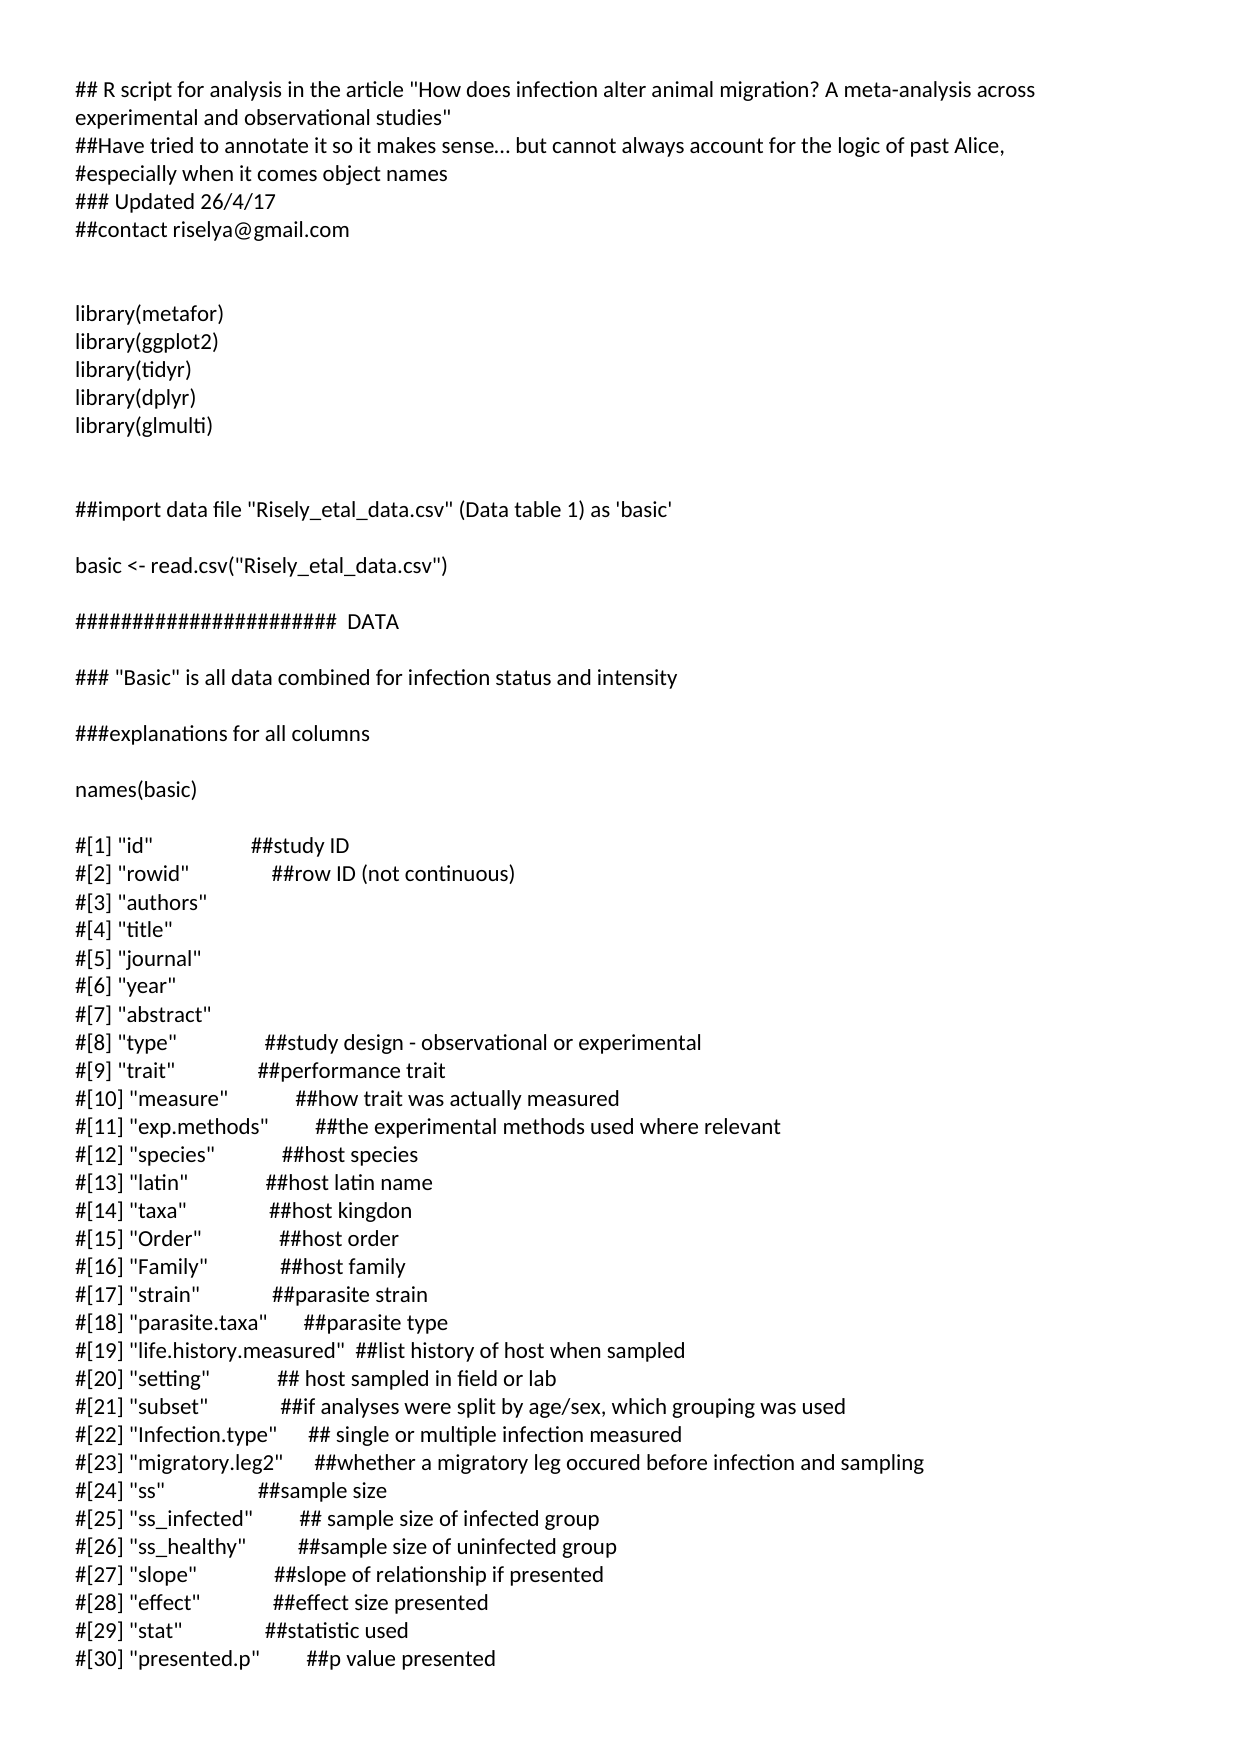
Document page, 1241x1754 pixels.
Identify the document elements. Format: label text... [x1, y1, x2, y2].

text #[9] "trait" ##performance trait [75, 1056, 1165, 1084]
text #[30] "presented.p" ##p value presented [75, 1644, 1165, 1672]
text ## R script for analysis in the article "How does infection alter animal migration? A meta-analysis across experimental and observational studies" [75, 75, 1165, 131]
text #[13] "latin" ##host latin name [75, 1168, 1165, 1196]
text library(glmulti) [75, 411, 1165, 439]
text #[16] "Family" ##host family [75, 1252, 1165, 1280]
text library(metafor) [75, 299, 1165, 327]
text ###explanations for all columns [75, 719, 1165, 747]
text library(tidyr) [75, 355, 1165, 383]
text #[2] "rowid" ##row ID (not continuous) [75, 859, 1165, 888]
text basic <- read.csv("Risely_etal_data.csv") [75, 551, 1165, 579]
text ##Have tried to annotate it so it makes sense… but cannot always account for the logic of past Alice, [75, 131, 1165, 159]
text #[6] "year" [75, 972, 1165, 1000]
text #[5] "journal" [75, 944, 1165, 972]
text #[26] "ss_healthy" ##sample size of uninfected group [75, 1532, 1165, 1560]
text #[25] "ss_infected" ## sample size of infected group [75, 1504, 1165, 1532]
text #[3] "authors" [75, 888, 1165, 916]
text #[29] "stat" ##statistic used [75, 1616, 1165, 1644]
text ##contact riselya@gmail.com [75, 215, 1165, 243]
text #[7] "abstract" [75, 1000, 1165, 1028]
text #[8] "type" ##study design - observational or experimental [75, 1028, 1165, 1056]
text #[28] "effect" ##effect size presented [75, 1588, 1165, 1616]
text ### Updated 26/4/17 [75, 187, 1165, 215]
text #especially when it comes object names [75, 159, 1165, 187]
text #[22] "Infection.type" ## single or multiple infection measured [75, 1420, 1165, 1448]
text #[12] "species" ##host species [75, 1140, 1165, 1168]
text #[11] "exp.methods" ##the experimental methods used where relevant [75, 1112, 1165, 1140]
text #[4] "title" [75, 916, 1165, 944]
text library(dplyr) [75, 383, 1165, 411]
text #[20] "setting" ## host sampled in field or lab [75, 1364, 1165, 1392]
text #[18] "parasite.taxa" ##parasite type [75, 1308, 1165, 1336]
text #[27] "slope" ##slope of relationship if presented [75, 1560, 1165, 1588]
text #[15] "Order" ##host order [75, 1224, 1165, 1252]
text #[10] "measure" ##how trait was actually measured [75, 1084, 1165, 1112]
text ####################### DATA [75, 607, 1165, 635]
text #[19] "life.history.measured" ##list history of host when sampled [75, 1336, 1165, 1364]
text names(basic) [75, 776, 1165, 803]
text #[23] "migratory.leg2" ##whether a migratory leg occured before infection and sampling [75, 1448, 1165, 1476]
text ##import data file "Risely_etal_data.csv" (Data table 1) as 'basic' [75, 495, 1165, 523]
text #[14] "taxa" ##host kingdon [75, 1196, 1165, 1224]
text #[24] "ss" ##sample size [75, 1476, 1165, 1504]
text #[1] "id" ##study ID [75, 832, 1165, 859]
text library(ggplot2) [75, 327, 1165, 355]
text #[21] "subset" ##if analyses were split by age/sex, which grouping was used [75, 1392, 1165, 1420]
text #[17] "strain" ##parasite strain [75, 1280, 1165, 1308]
text ### "Basic" is all data combined for infection status and intensity [75, 663, 1165, 691]
